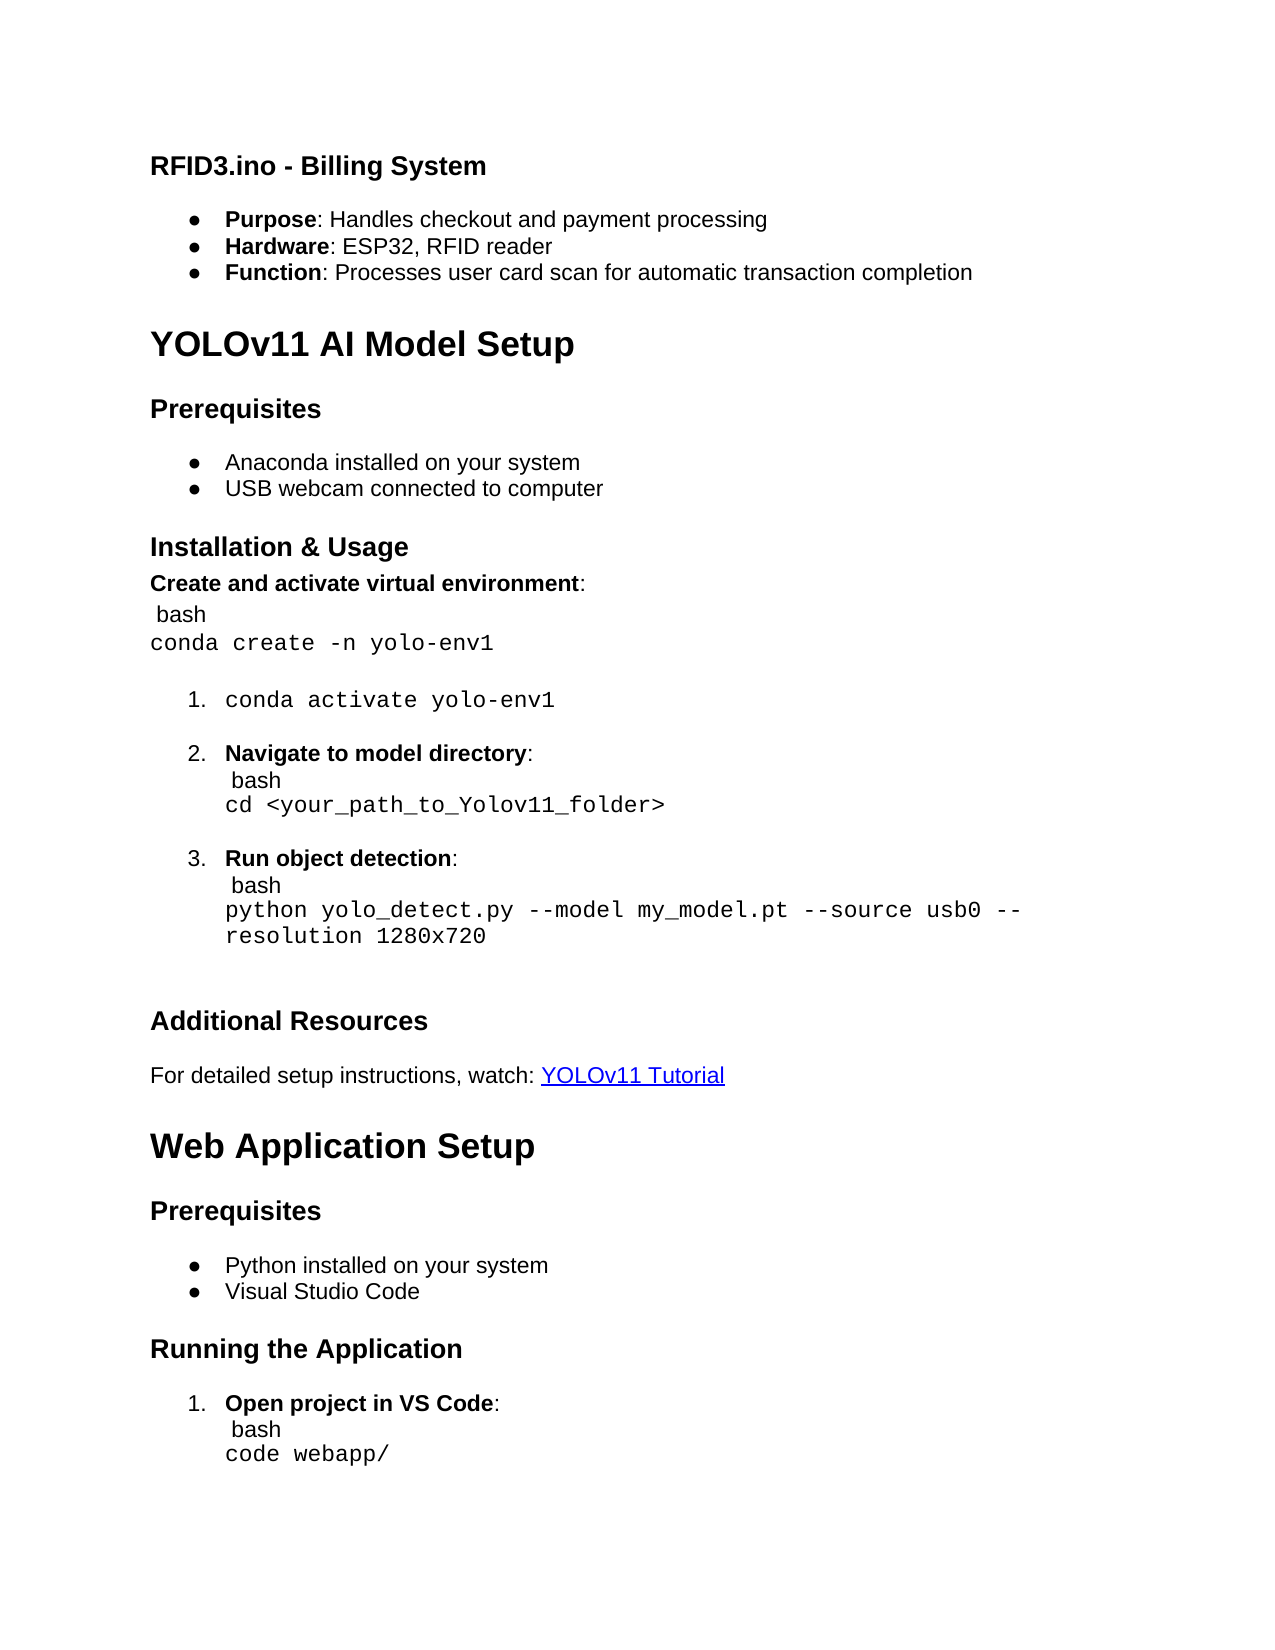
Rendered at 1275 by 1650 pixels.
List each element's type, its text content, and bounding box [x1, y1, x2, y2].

list Hardware: ESP32, RFID reader [187, 233, 1125, 259]
list Open project in VS Code: bash code webapp/ [187, 1390, 1125, 1495]
list Navigate to model directory: bash cd <your_path_to_Yolov11_folder> [187, 740, 1125, 845]
text Create and activate virtual environment: bash conda create -n yolo-env1 [150, 570, 1125, 657]
list Python installed on your system [187, 1252, 1125, 1278]
list Anaconda installed on your system [187, 449, 1125, 475]
subtitle RFID3.ino - Billing System [150, 150, 1125, 181]
list Purpose: Handles checkout and payment processing [187, 206, 1125, 233]
list USB webcam connected to computer [187, 475, 1125, 502]
subtitle Web Application Setup [150, 1126, 1125, 1166]
list conda activate yolo-env1 [187, 686, 1125, 740]
subtitle Installation & Usage [150, 531, 1125, 562]
text For detailed setup instructions, watch: YOLOv11 Tutorial [150, 1062, 1125, 1088]
list Visual Studio Code [187, 1278, 1125, 1304]
subtitle Prerequisites [150, 1195, 1125, 1227]
subtitle Additional Resources [150, 1005, 1125, 1037]
subtitle Prerequisites [150, 393, 1125, 424]
subtitle Running the Application [150, 1333, 1125, 1365]
list Run object detection: bash python yolo_detect.py --model my_model.pt --source usb0 --resolution 1280x720 [187, 845, 1125, 976]
subtitle YOLOv11 AI Model Setup [150, 323, 1125, 363]
list Function: Processes user card scan for automatic transaction completion [187, 259, 1125, 285]
